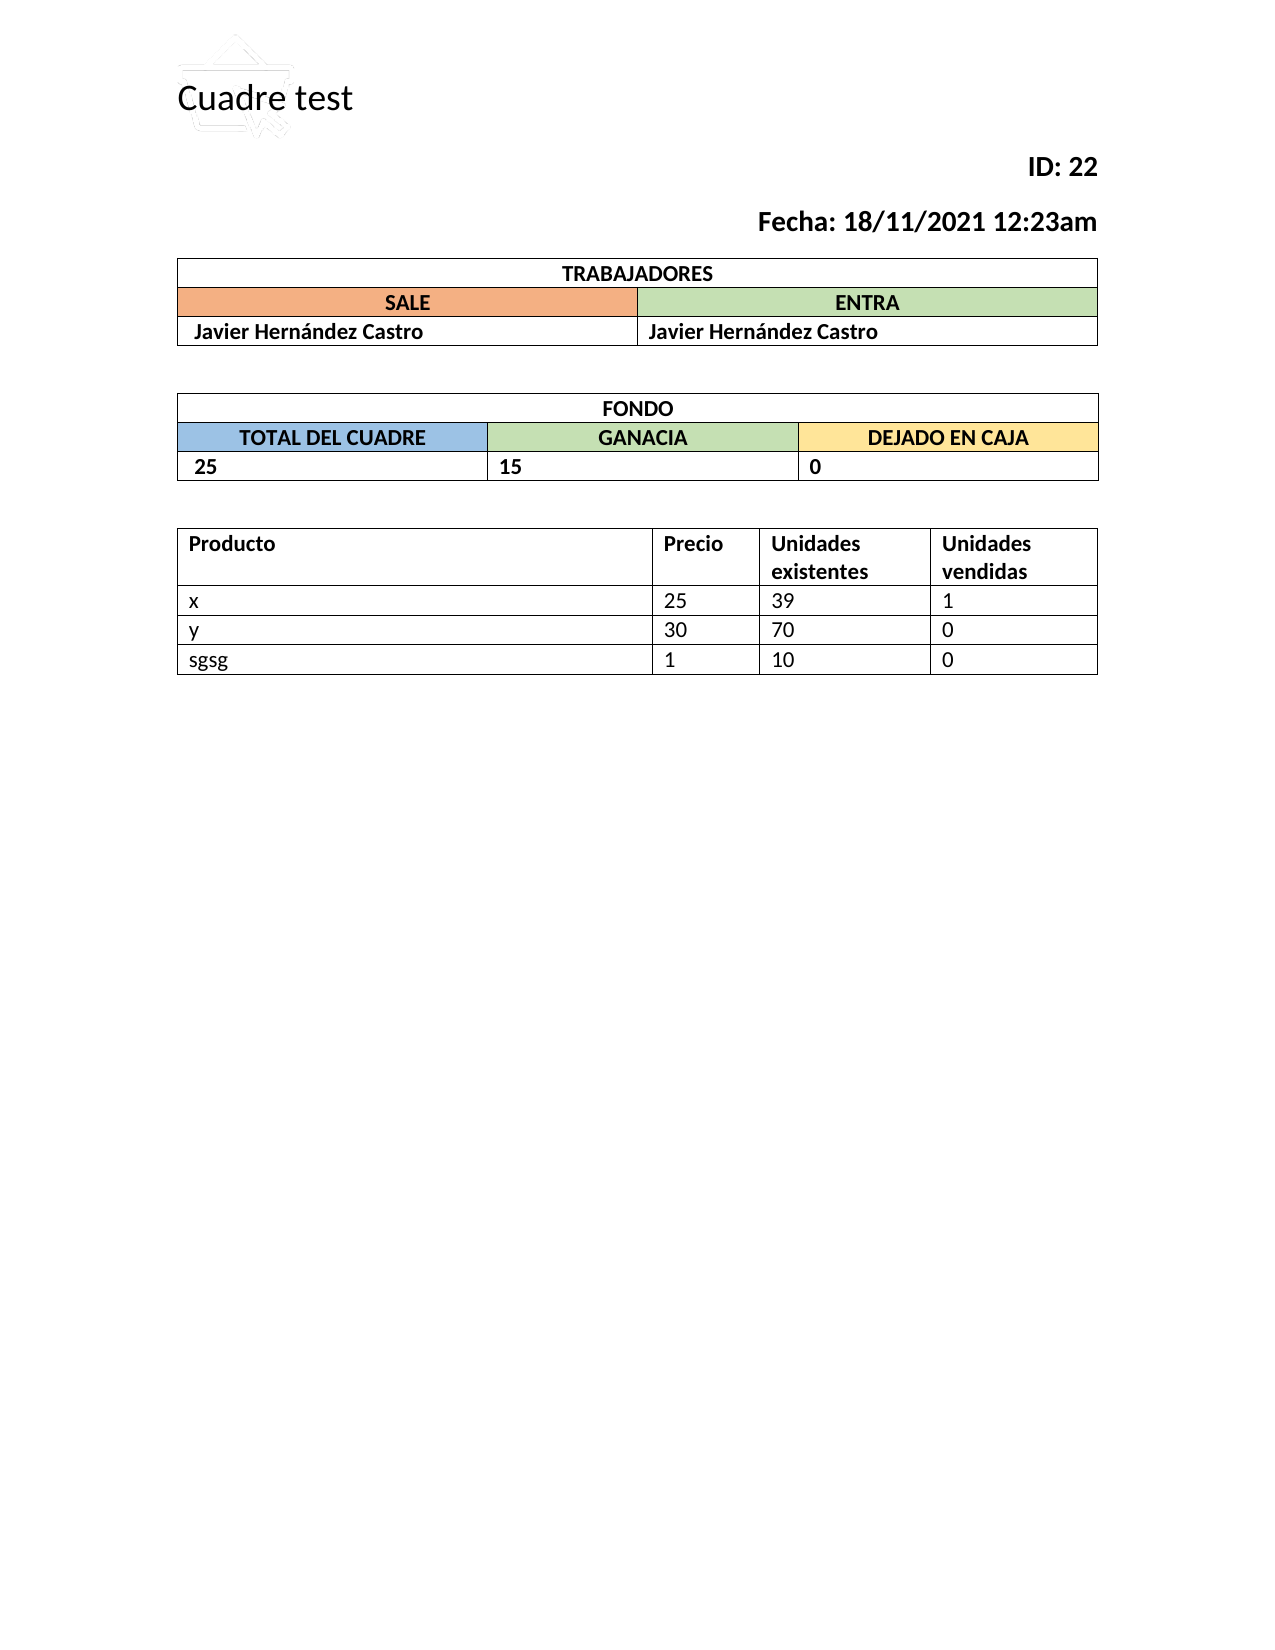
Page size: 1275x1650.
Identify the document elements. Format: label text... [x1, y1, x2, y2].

table_header TRABAJADORES [178, 259, 1097, 287]
table_header Producto [178, 529, 652, 585]
table_cell 25 [178, 452, 487, 480]
table_cell 70 [760, 616, 930, 644]
table_header Precio [653, 529, 759, 585]
table_cell sgsg [178, 645, 652, 673]
table_cell DEJADO EN CAJA [799, 423, 1098, 451]
text ID: 22 [177, 148, 1098, 183]
table_cell GANACIA [488, 423, 798, 451]
table_cell Javier Hernández Castro [638, 317, 1097, 345]
table_cell SALE [178, 288, 637, 316]
table_cell 0 [931, 616, 1097, 644]
table_cell 1 [931, 586, 1097, 614]
picture [177, 28, 295, 146]
table_cell x [178, 586, 652, 614]
table_cell 15 [488, 452, 798, 480]
table_cell Javier Hernández Castro [178, 317, 637, 345]
text Fecha: 18/11/2021 12:23am [177, 203, 1098, 238]
table_header FONDO [178, 394, 1098, 422]
table_header Unidades vendidas [931, 529, 1097, 585]
table_header Unidades existentes [760, 529, 930, 585]
table_cell 39 [760, 586, 930, 614]
table_cell 25 [653, 586, 759, 614]
table_cell ENTRA [638, 288, 1097, 316]
table_cell 0 [799, 452, 1098, 480]
table_cell TOTAL DEL CUADRE [178, 423, 487, 451]
table_cell 10 [760, 645, 930, 673]
table_cell 1 [653, 645, 759, 673]
table_cell 0 [931, 645, 1097, 673]
table_cell y [178, 616, 652, 644]
table_cell 30 [653, 616, 759, 644]
